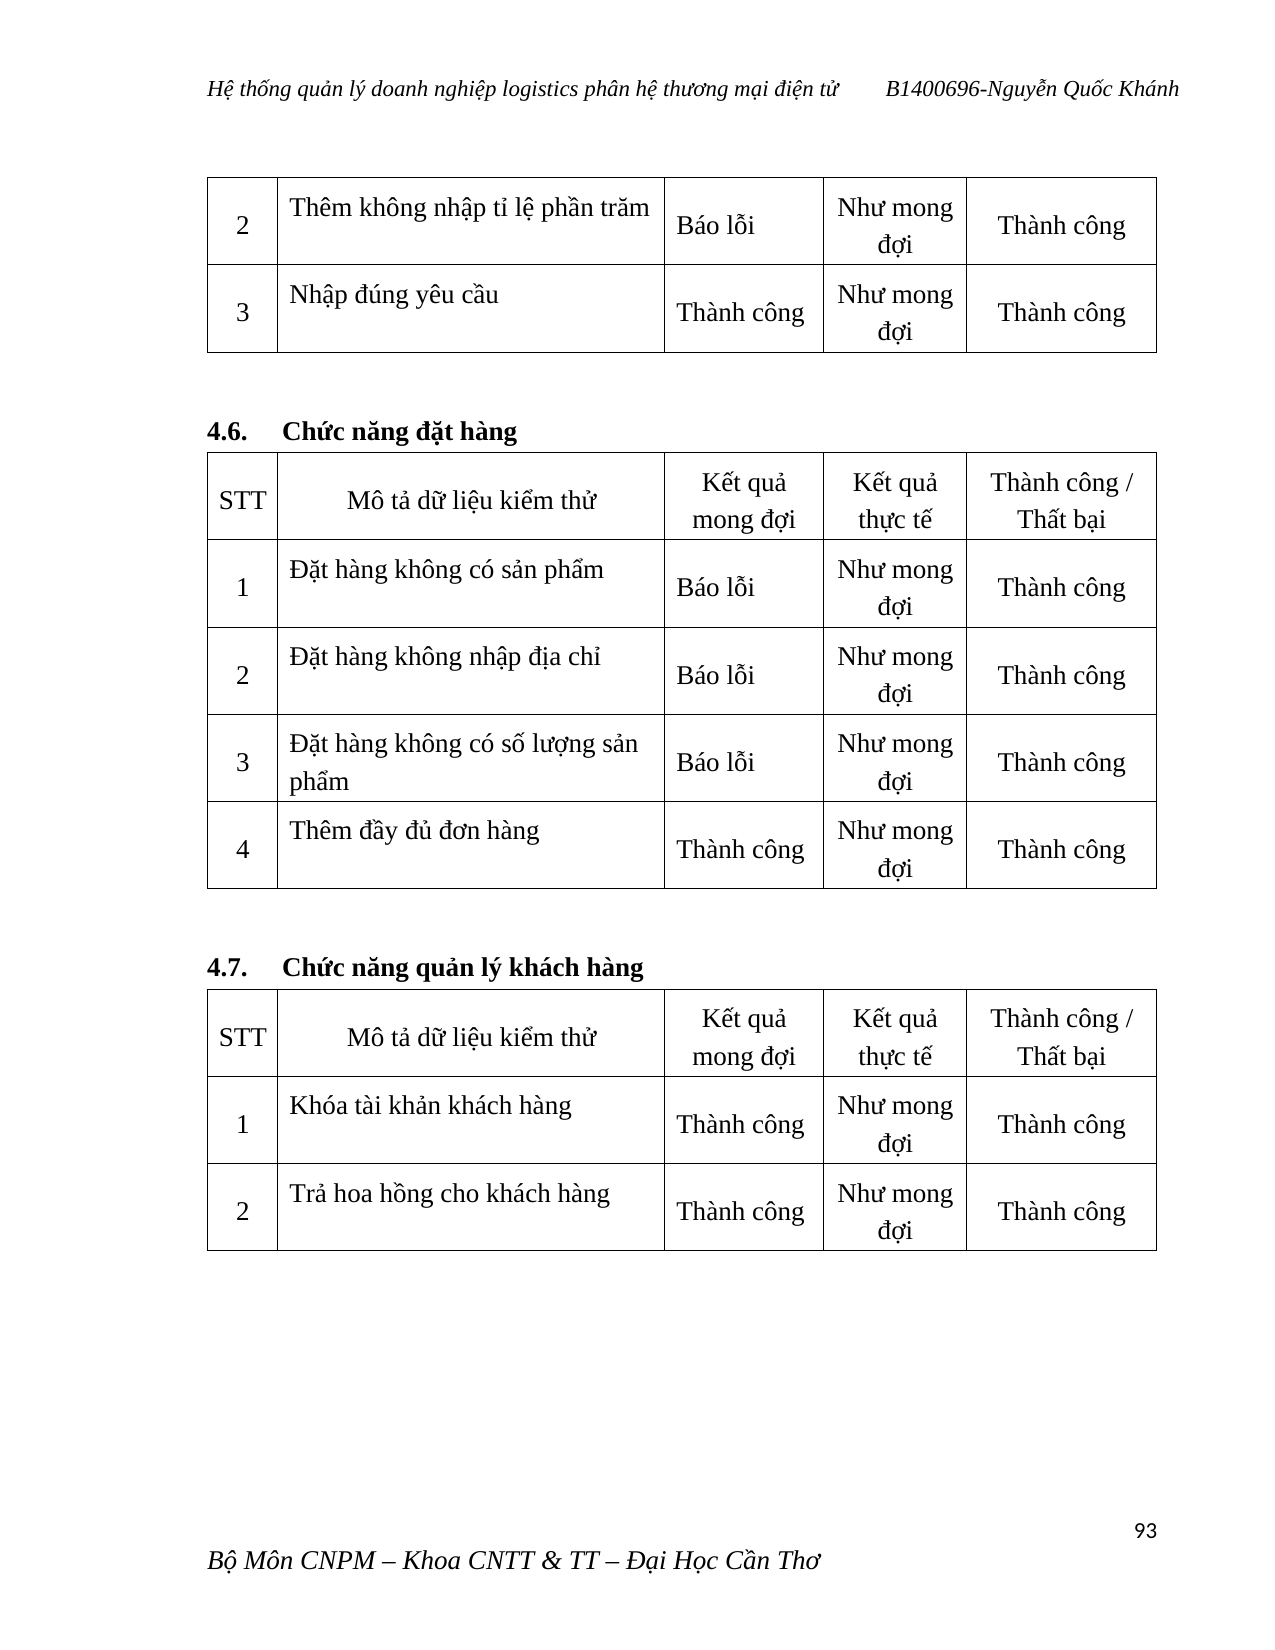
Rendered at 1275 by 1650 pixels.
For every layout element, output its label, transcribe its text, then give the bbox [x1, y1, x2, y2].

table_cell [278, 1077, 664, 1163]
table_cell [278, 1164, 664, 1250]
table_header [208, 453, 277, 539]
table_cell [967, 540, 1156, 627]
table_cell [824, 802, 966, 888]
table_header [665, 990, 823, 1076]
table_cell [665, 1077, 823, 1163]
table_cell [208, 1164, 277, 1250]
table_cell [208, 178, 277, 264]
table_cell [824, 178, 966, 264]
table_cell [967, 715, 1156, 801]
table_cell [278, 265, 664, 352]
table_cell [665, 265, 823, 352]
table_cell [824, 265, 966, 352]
list Chức năng đặt hàng [207, 415, 1157, 446]
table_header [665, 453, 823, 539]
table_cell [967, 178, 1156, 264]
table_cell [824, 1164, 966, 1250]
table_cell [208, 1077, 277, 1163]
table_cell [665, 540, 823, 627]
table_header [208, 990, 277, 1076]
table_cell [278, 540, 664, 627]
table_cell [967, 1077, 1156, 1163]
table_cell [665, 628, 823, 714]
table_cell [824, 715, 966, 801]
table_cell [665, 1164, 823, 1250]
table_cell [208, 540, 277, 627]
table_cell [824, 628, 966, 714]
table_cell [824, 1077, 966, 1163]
list Chức năng quản lý khách hàng [207, 951, 1157, 983]
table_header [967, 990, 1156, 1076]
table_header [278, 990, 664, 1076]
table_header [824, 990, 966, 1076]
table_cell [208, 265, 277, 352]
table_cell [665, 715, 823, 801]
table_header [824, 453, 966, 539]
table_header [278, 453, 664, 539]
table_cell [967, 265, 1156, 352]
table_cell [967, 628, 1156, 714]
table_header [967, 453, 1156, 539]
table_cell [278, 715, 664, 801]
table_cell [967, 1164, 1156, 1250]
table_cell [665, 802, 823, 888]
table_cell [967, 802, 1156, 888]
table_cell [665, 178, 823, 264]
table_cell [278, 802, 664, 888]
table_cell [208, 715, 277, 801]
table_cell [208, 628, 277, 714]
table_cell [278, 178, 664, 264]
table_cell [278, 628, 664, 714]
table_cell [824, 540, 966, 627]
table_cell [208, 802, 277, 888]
